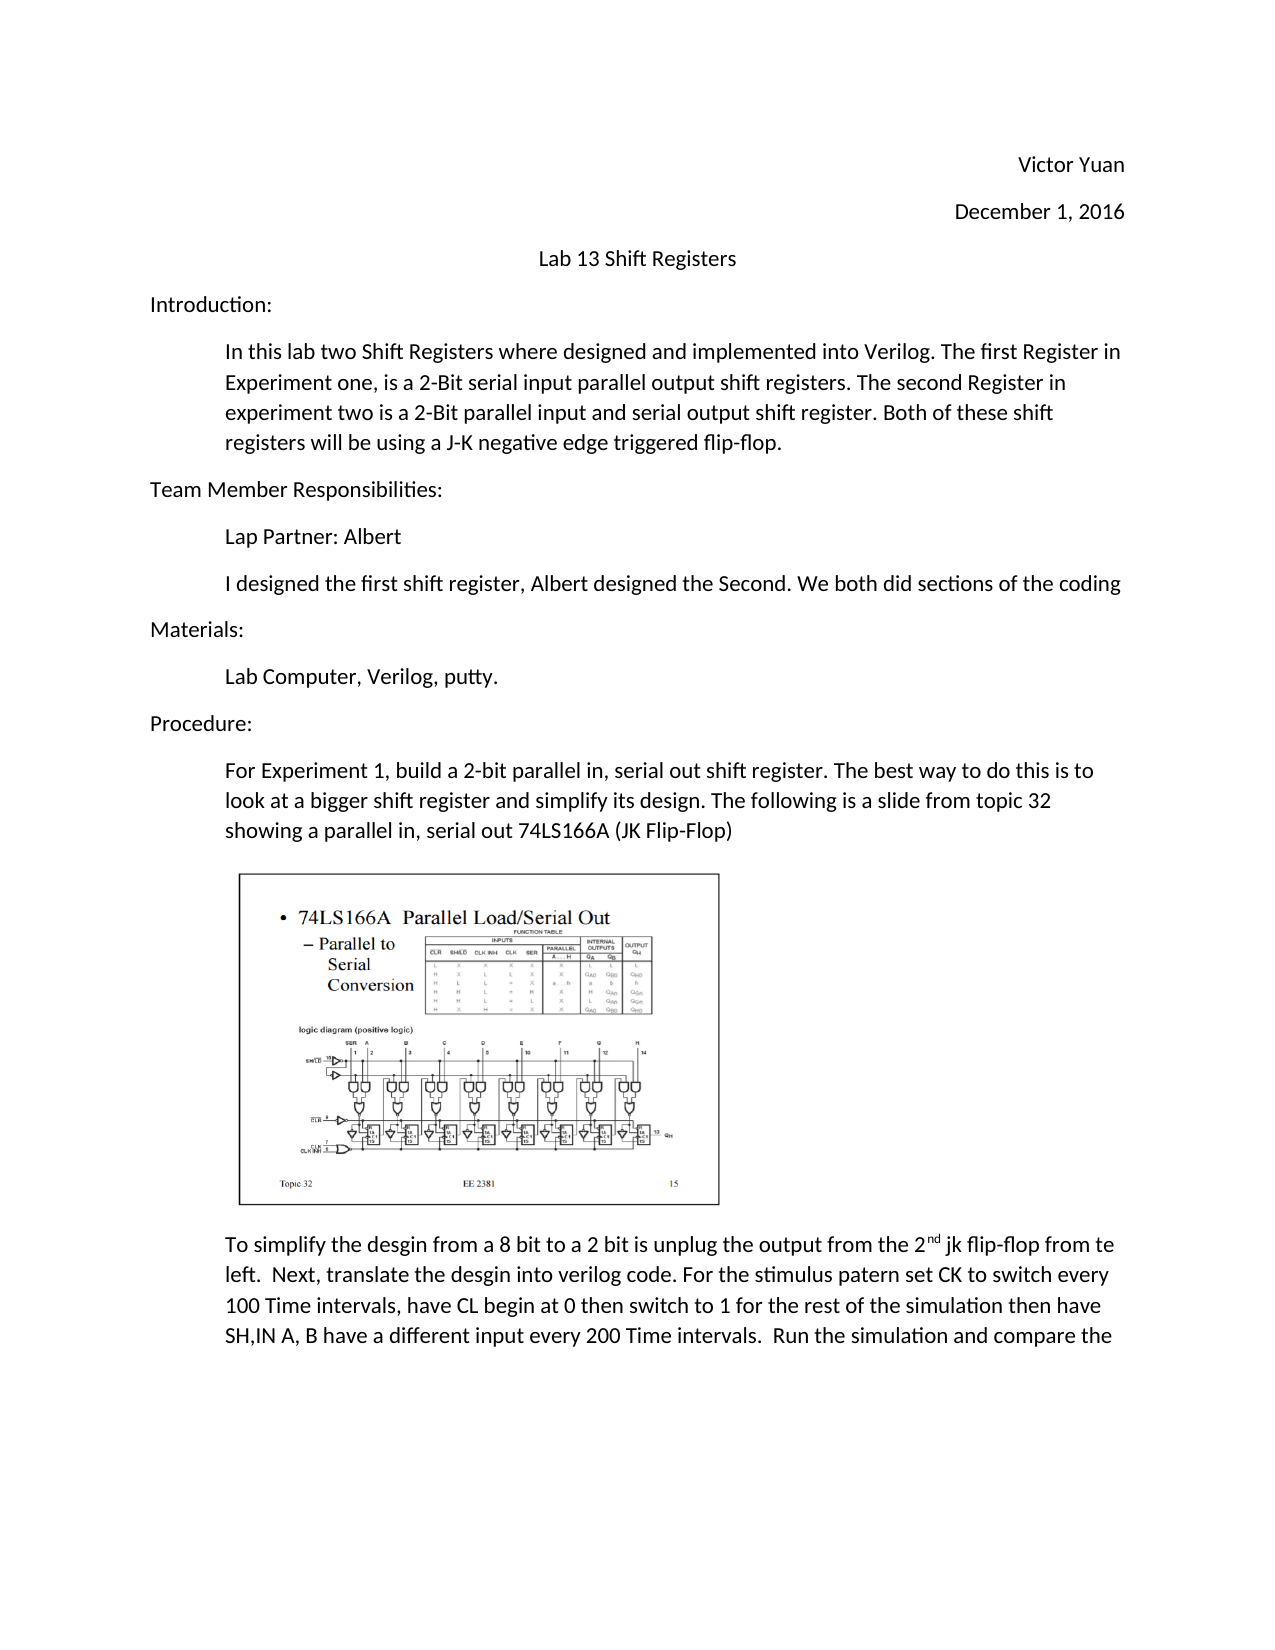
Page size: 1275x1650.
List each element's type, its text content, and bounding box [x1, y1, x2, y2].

text Lap Partner: Albert [225, 522, 1125, 550]
text I designed the first shift register, Albert designed the Second. We both did sections of the coding [225, 569, 1125, 597]
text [225, 1230, 1125, 1349]
text In this lab two Shift Registers where designed and implemented into Verilog. The first Register in Experiment one, is a 2-Bit serial input parallel output shift registers. The second Register in experiment two is a 2-Bit parallel input and serial output shift register. Both of these shift registers will be using a J-K negative edge triggered flip-flop. [225, 337, 1125, 456]
text Procedure: [150, 709, 1125, 737]
text Victor Yuan [150, 150, 1125, 178]
picture [230, 863, 727, 1212]
text Materials: [150, 616, 1125, 644]
text For Experiment 1, build a 2-bit parallel in, serial out shift register. The best way to do this is to look at a bigger shift register and simplify its design. The following is a slide from topic 32 showing a parallel in, serial out 74LS166A (JK Flip-Flop) [225, 756, 1125, 845]
text December 1, 2016 [150, 197, 1125, 225]
text Lab Computer, Verilog, putty. [225, 662, 1125, 691]
text Lab 13 Shift Registers [150, 244, 1125, 272]
text Introduction: [150, 291, 1125, 319]
text Team Member Responsibilities: [150, 475, 1125, 503]
